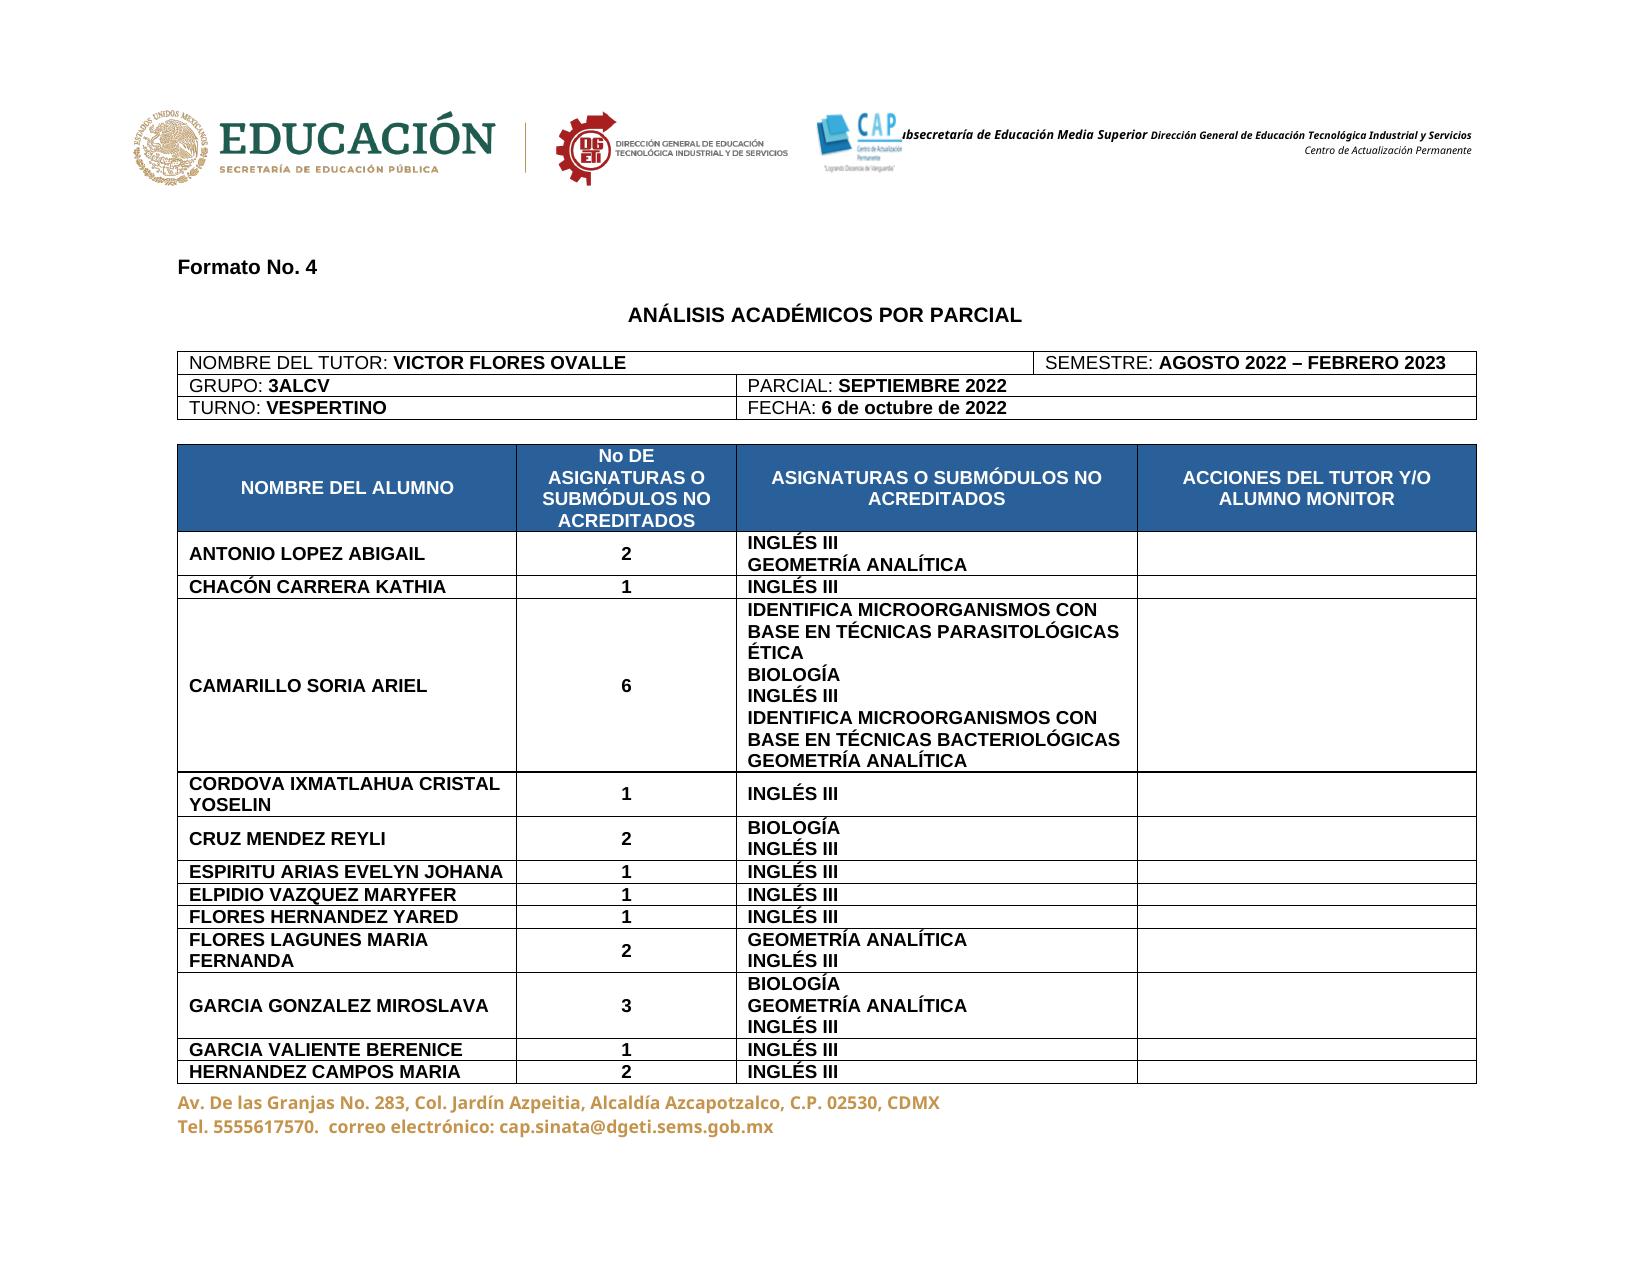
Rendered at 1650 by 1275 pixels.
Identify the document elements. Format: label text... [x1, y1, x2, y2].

table_cell 1 [517, 576, 736, 598]
table_cell BIOLOGÍA GEOMETRÍA ANALÍTICA INGLÉS III [737, 973, 1137, 1037]
table_cell IDENTIFICA MICROORGANISMOS CON BASE EN TÉCNICAS PARASITOLÓGICAS ÉTICA BIOLOGÍA INGLÉS III IDENTIFICA MICROORGANISMOS CON BASE EN TÉCNICAS BACTERIOLÓGICAS GEOMETRÍA ANALÍTICA [737, 599, 1137, 771]
table_cell INGLÉS III [737, 576, 1137, 598]
table_cell [1138, 906, 1476, 928]
table_header No DE ASIGNATURAS O SUBMÓDULOS NO ACREDITADOS [517, 445, 736, 531]
table_header NOMBRE DEL ALUMNO [178, 445, 516, 531]
table_cell HERNANDEZ CAMPOS MARIA TERESA [178, 1061, 516, 1083]
table_cell INGLÉS III [737, 906, 1137, 928]
table_cell [1138, 884, 1476, 905]
table_cell CORDOVA IXMATLAHUA CRISTAL YOSELIN [178, 773, 516, 816]
table_cell 2 [517, 1061, 736, 1083]
table_cell [1138, 929, 1476, 972]
table_cell 3 [517, 973, 736, 1037]
table_cell [1138, 817, 1476, 860]
table_cell PARCIAL: SEPTIEMBRE 2022 [737, 375, 1476, 396]
table_cell ELPIDIO VAZQUEZ MARYFER [178, 884, 516, 905]
text ANÁLISIS ACADÉMICOS POR PARCIAL [177, 303, 1473, 327]
table_cell BIOLOGÍA INGLÉS III [737, 817, 1137, 860]
table_cell FECHA: 6 de octubre de 2022 [737, 397, 1476, 419]
table_cell [1138, 1061, 1476, 1083]
table_cell [1138, 973, 1476, 1037]
table_cell 1 [517, 884, 736, 905]
table_cell [1138, 773, 1476, 816]
table_cell INGLÉS III [737, 773, 1137, 816]
table_cell FLORES LAGUNES MARIA FERNANDA [178, 929, 516, 972]
table_cell INGLÉS III GEOMETRÍA ANALÍTICA [737, 532, 1137, 575]
table_cell GARCIA GONZALEZ MIROSLAVA [178, 973, 516, 1037]
table_cell FLORES HERNANDEZ YARED [178, 906, 516, 928]
table_cell GEOMETRÍA ANALÍTICA INGLÉS III [737, 929, 1137, 972]
table_cell 1 [517, 773, 736, 816]
table_cell [1138, 532, 1476, 575]
table_cell INGLÉS III [737, 1039, 1137, 1060]
table_cell INGLÉS III ÉTICA [737, 1061, 1137, 1083]
table_cell INGLÉS III [737, 861, 1137, 882]
table_cell ANTONIO LOPEZ ABIGAIL [178, 532, 516, 575]
table_cell INGLÉS III [737, 884, 1137, 905]
table_cell [1138, 576, 1476, 598]
table_cell 1 [517, 1039, 736, 1060]
table_cell [1138, 599, 1476, 771]
table_cell [1138, 1039, 1476, 1060]
table_header ASIGNATURAS O SUBMÓDULOS NO ACREDITADOS [737, 445, 1137, 531]
table_cell CRUZ MENDEZ REYLI [178, 817, 516, 860]
table_header ACCIONES DEL TUTOR Y/O ALUMNO MONITOR [1138, 445, 1476, 531]
table_cell 1 [517, 906, 736, 928]
table_header NOMBRE DEL TUTOR: VICTOR FLORES OVALLE [178, 352, 1033, 374]
text Formato No. 4 [177, 255, 1473, 279]
table_cell [1138, 861, 1476, 882]
picture [814, 106, 902, 175]
table_cell 2 [517, 929, 736, 972]
table_cell 2 [517, 532, 736, 575]
table_cell 1 [517, 861, 736, 882]
table_cell ESPIRITU ARIAS EVELYN JOHANA [178, 861, 516, 882]
table_cell GARCIA VALIENTE BERENICE [178, 1039, 516, 1060]
table_header SEMESTRE: AGOSTO 2022 – FEBRERO 2023 [1034, 352, 1476, 374]
picture [126, 106, 795, 193]
table_cell CAMARILLO SORIA ARIEL [178, 599, 516, 771]
table_cell 2 [517, 817, 736, 860]
table_cell GRUPO: 3ALCV [178, 375, 736, 396]
table_cell CHACÓN CARRERA KATHIA [178, 576, 516, 598]
table_cell 6 [517, 599, 736, 771]
table_cell TURNO: VESPERTINO [178, 397, 736, 419]
